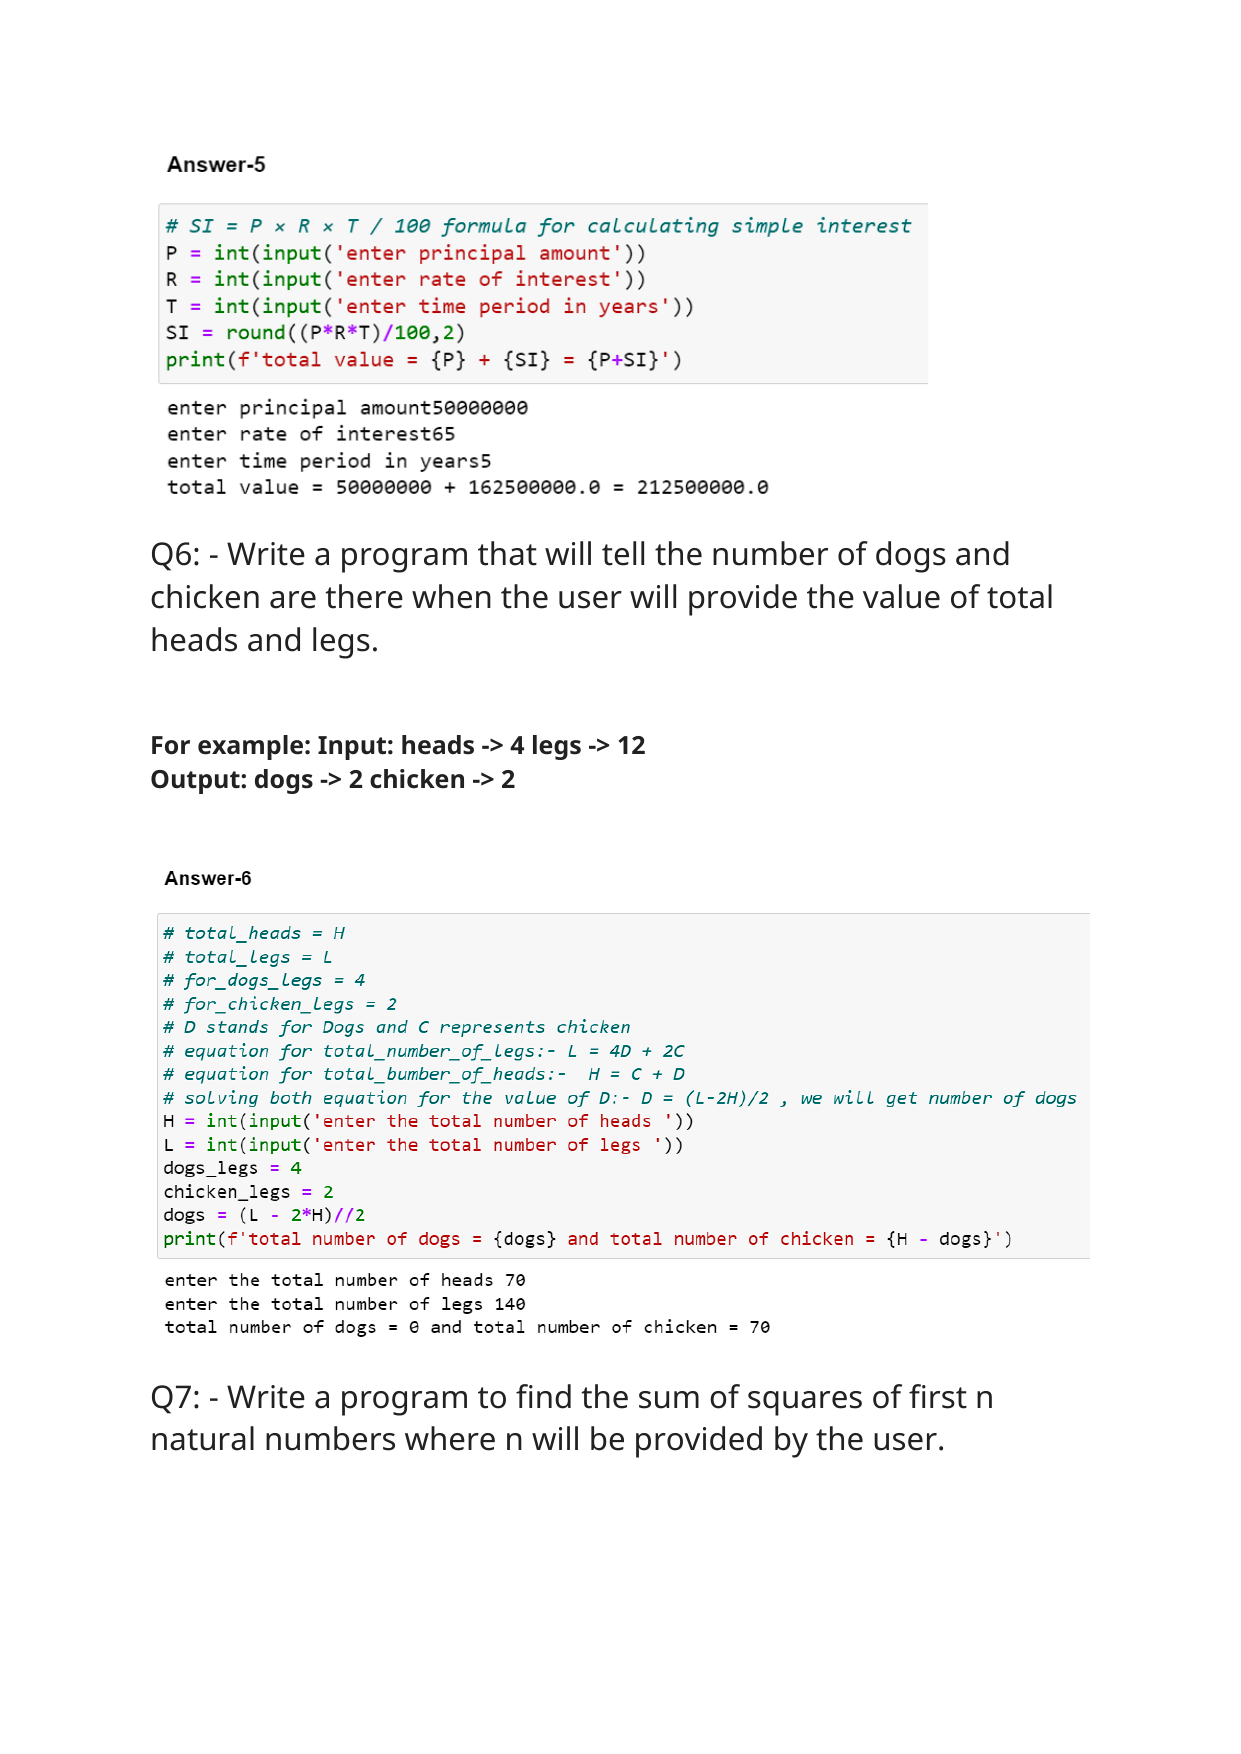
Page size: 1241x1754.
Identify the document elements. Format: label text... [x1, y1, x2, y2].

text For example: Input: heads -> 4 legs -> 12 Output: dogs -> 2 chicken -> 2 [150, 728, 1090, 796]
subtitle Q7: - Write a program to find the sum of squares of first n natural numbers where n will be provided by the user. [150, 1374, 1090, 1460]
picture [150, 863, 1091, 1362]
subtitle Q6: - Write a program that will tell the number of dogs and chicken are there when the user will provide the value of total heads and legs. [150, 532, 1090, 660]
picture [150, 150, 929, 520]
